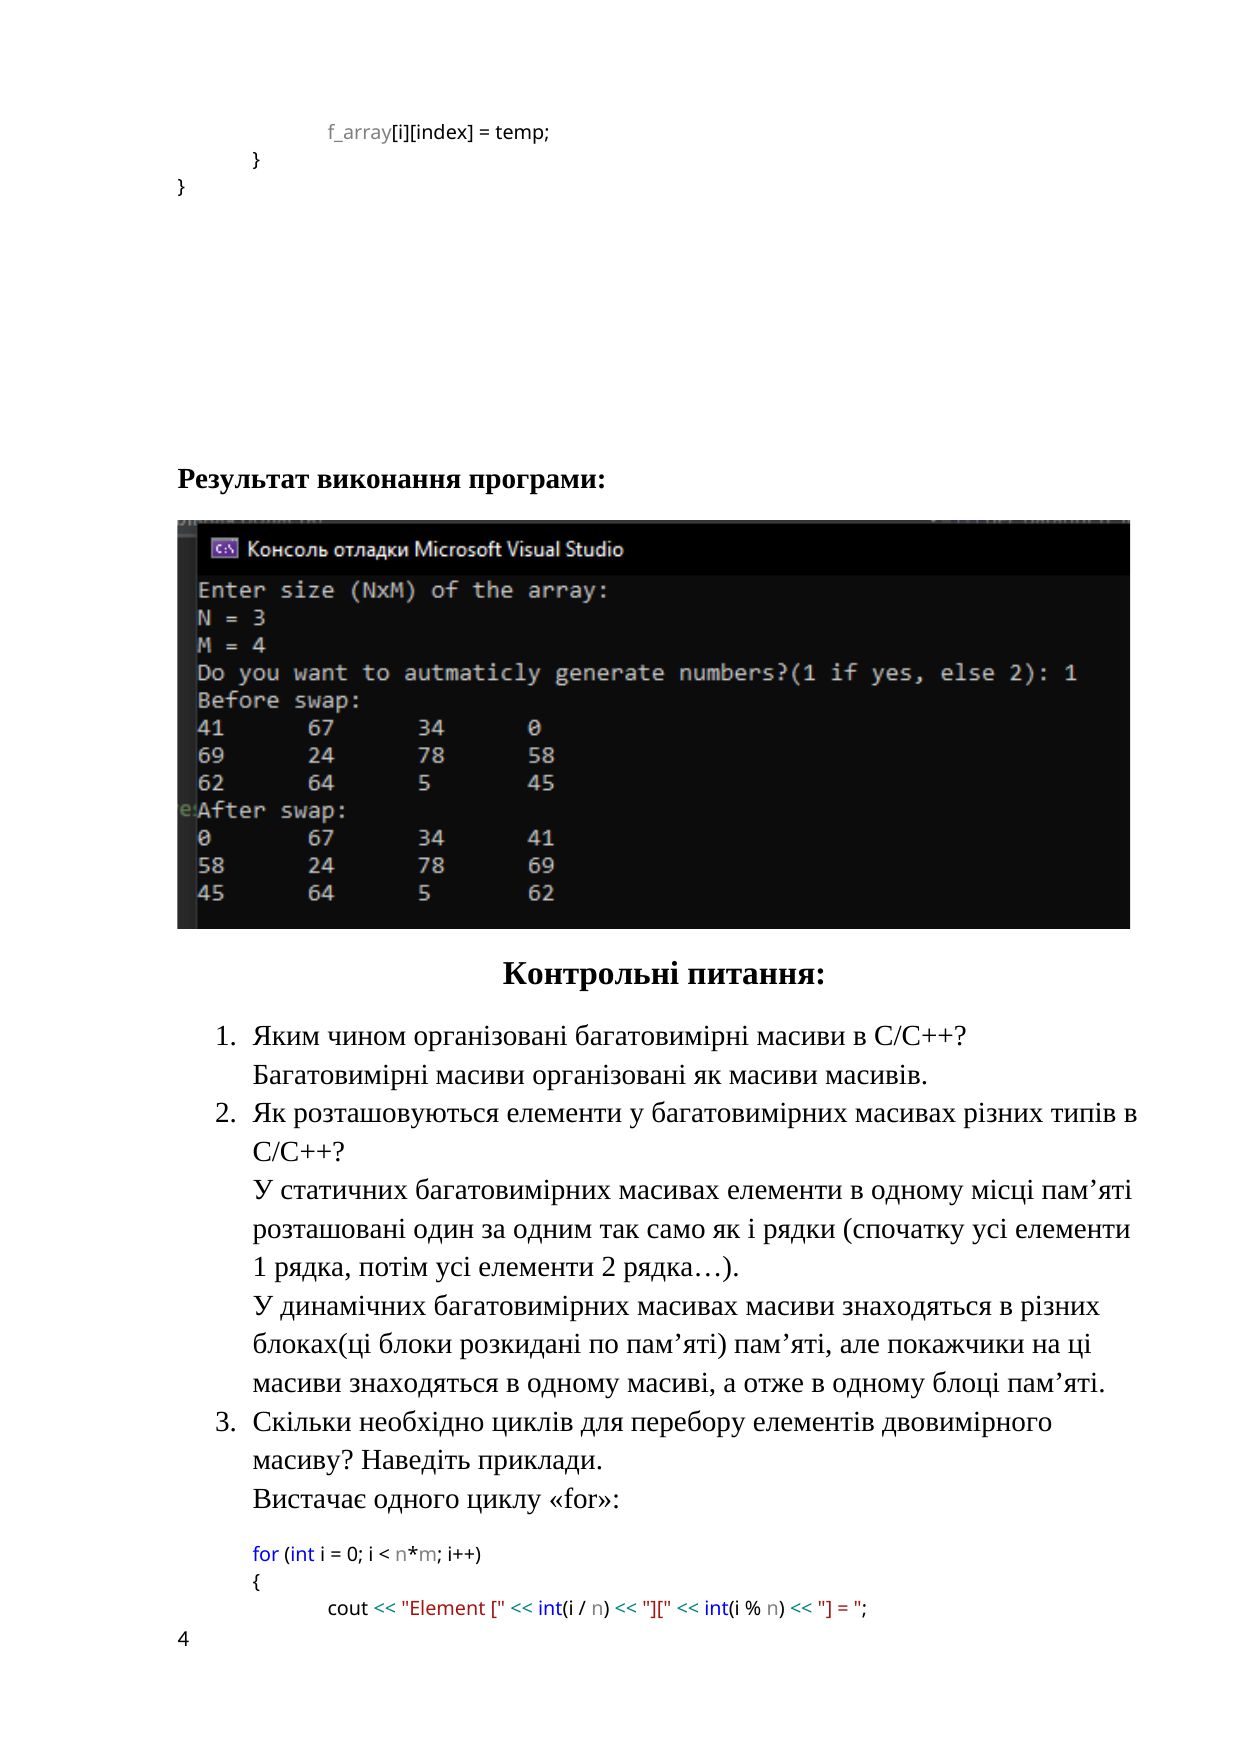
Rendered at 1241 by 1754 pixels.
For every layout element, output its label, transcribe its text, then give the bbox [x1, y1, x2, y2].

text cout << "Element [" << int(i / n) << "][" << int(i % n) << "] = "; [177, 1594, 1152, 1621]
text { [177, 1567, 1152, 1594]
list У статичних багатовимірних масивах елементи в одному місці пам’яті розташовані один за одним так само як і рядки (спочатку усі елементи 1 рядка, потім усі елементи 2 рядка…). [252, 1172, 1152, 1283]
text } [177, 172, 1152, 199]
list Скільки необхідно циклів для перебору елементів двовимірного масиву? Наведіть приклади. [215, 1404, 1152, 1476]
list У динамічних багатовимірних масивах масиви знаходяться в різних блоках(ці блоки розкидані по пам’яті) пам’яті, але покажчики на ці масиви знаходяться в одному масиві, а отже в одному блоці пам’яті. [252, 1288, 1152, 1399]
text for (int i = 0; i < n*m; i++) [177, 1540, 1152, 1567]
text } [177, 145, 1152, 172]
picture [177, 520, 1131, 929]
list Вистачає одного циклу «for»: [252, 1481, 1152, 1514]
text Результат виконання програми: [177, 461, 1152, 495]
text Контрольні питання: [177, 953, 1152, 992]
list Багатовимірні масиви організовані як масиви масивів. [252, 1057, 1152, 1090]
list Як розташовуються елементи у багатовимірних масивах різних типів в C/C++? [215, 1095, 1152, 1167]
list Яким чином організовані багатовимірні масиви в C/C++? [215, 1018, 1152, 1052]
text f_array[i][index] = temp; [177, 118, 1152, 145]
